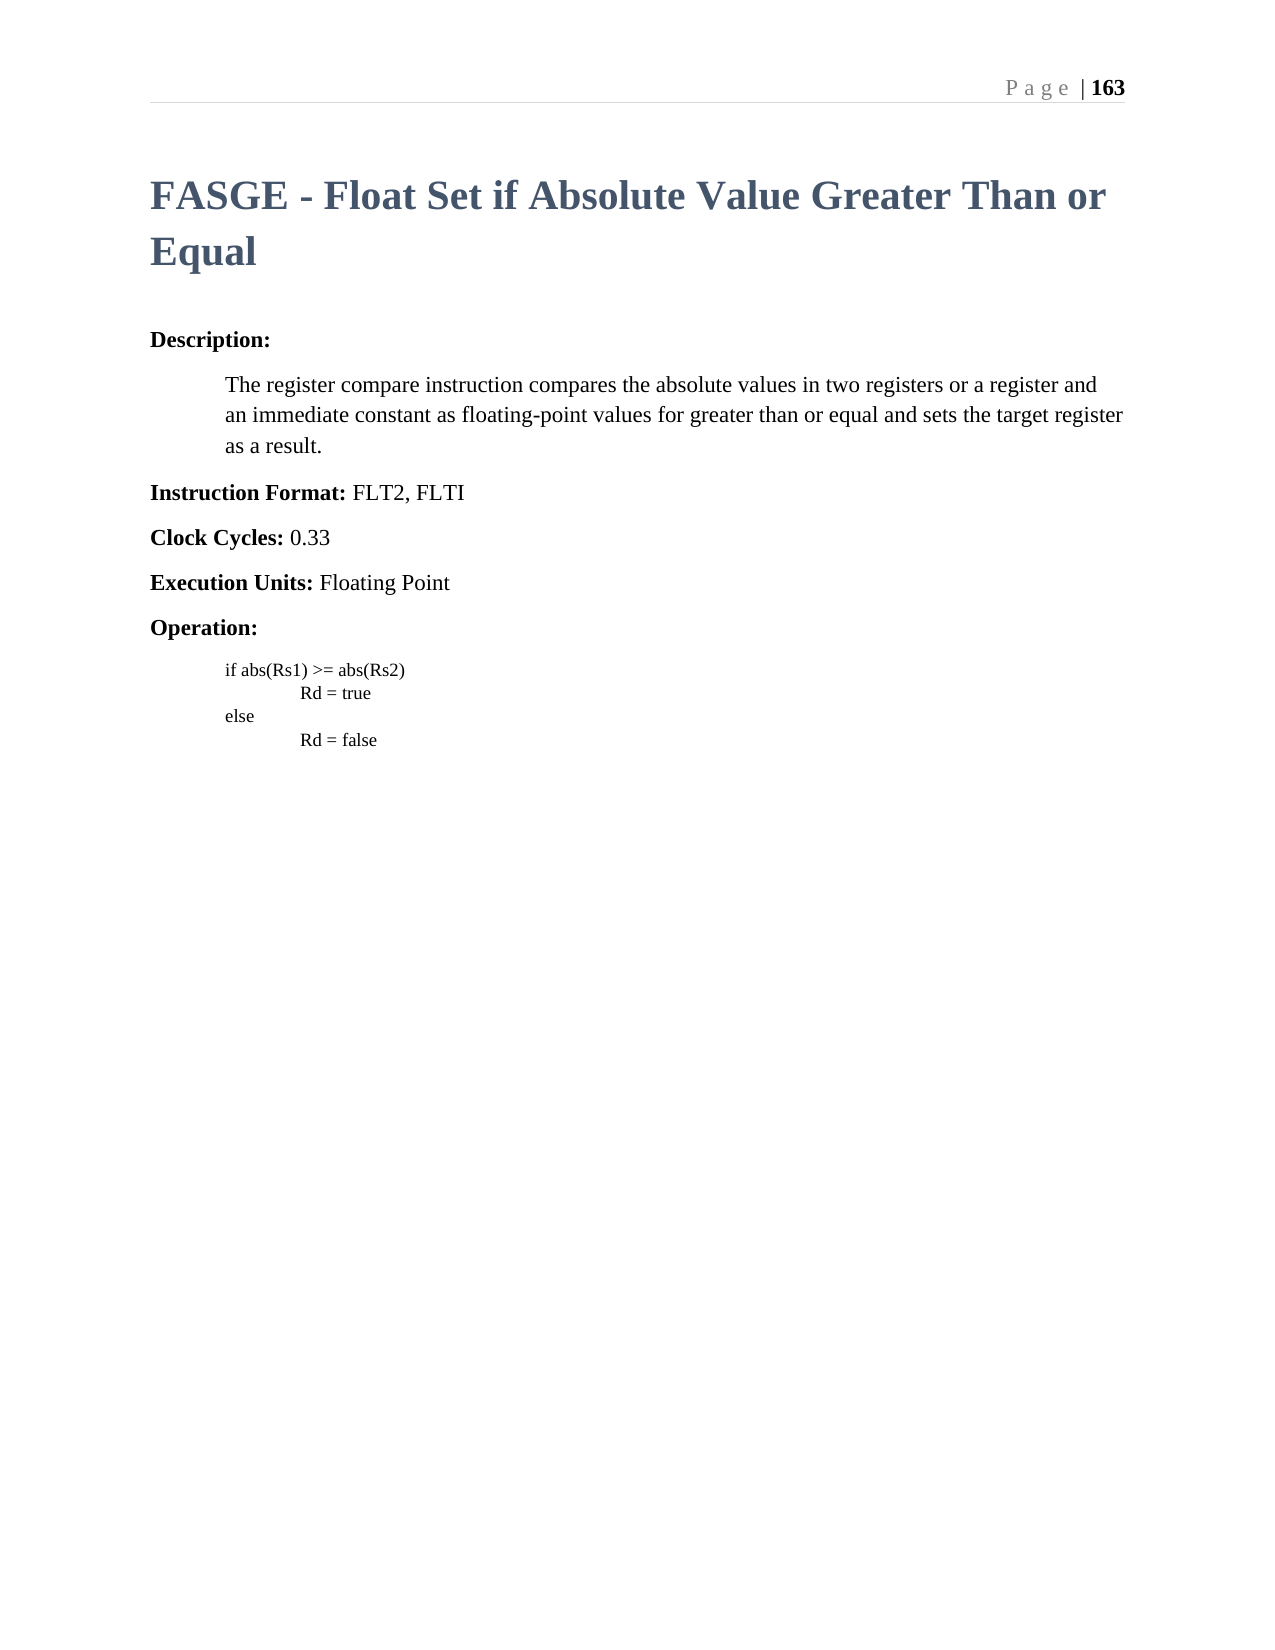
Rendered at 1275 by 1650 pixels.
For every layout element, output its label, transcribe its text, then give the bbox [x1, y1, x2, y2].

subtitle FASGE - Float Set if Absolute Value Greater Than or Equal [150, 171, 1125, 274]
text Description: [150, 326, 1125, 352]
text Rd = true [225, 682, 1125, 704]
text Instruction Format: FLT2, FLTI [150, 478, 1125, 505]
text else [225, 705, 1125, 727]
text Clock Cycles: 0.33 [150, 524, 1125, 550]
text if abs(Rs1) >= abs(Rs2) [225, 659, 1125, 681]
text Operation: [150, 614, 1125, 640]
text Execution Units: Floating Point [150, 569, 1125, 595]
text The register compare instruction compares the absolute values in two registers or a register and an immediate constant as floating-point values for greater than or equal and sets the target register as a result. [225, 371, 1125, 458]
text Rd = false [225, 729, 1125, 750]
